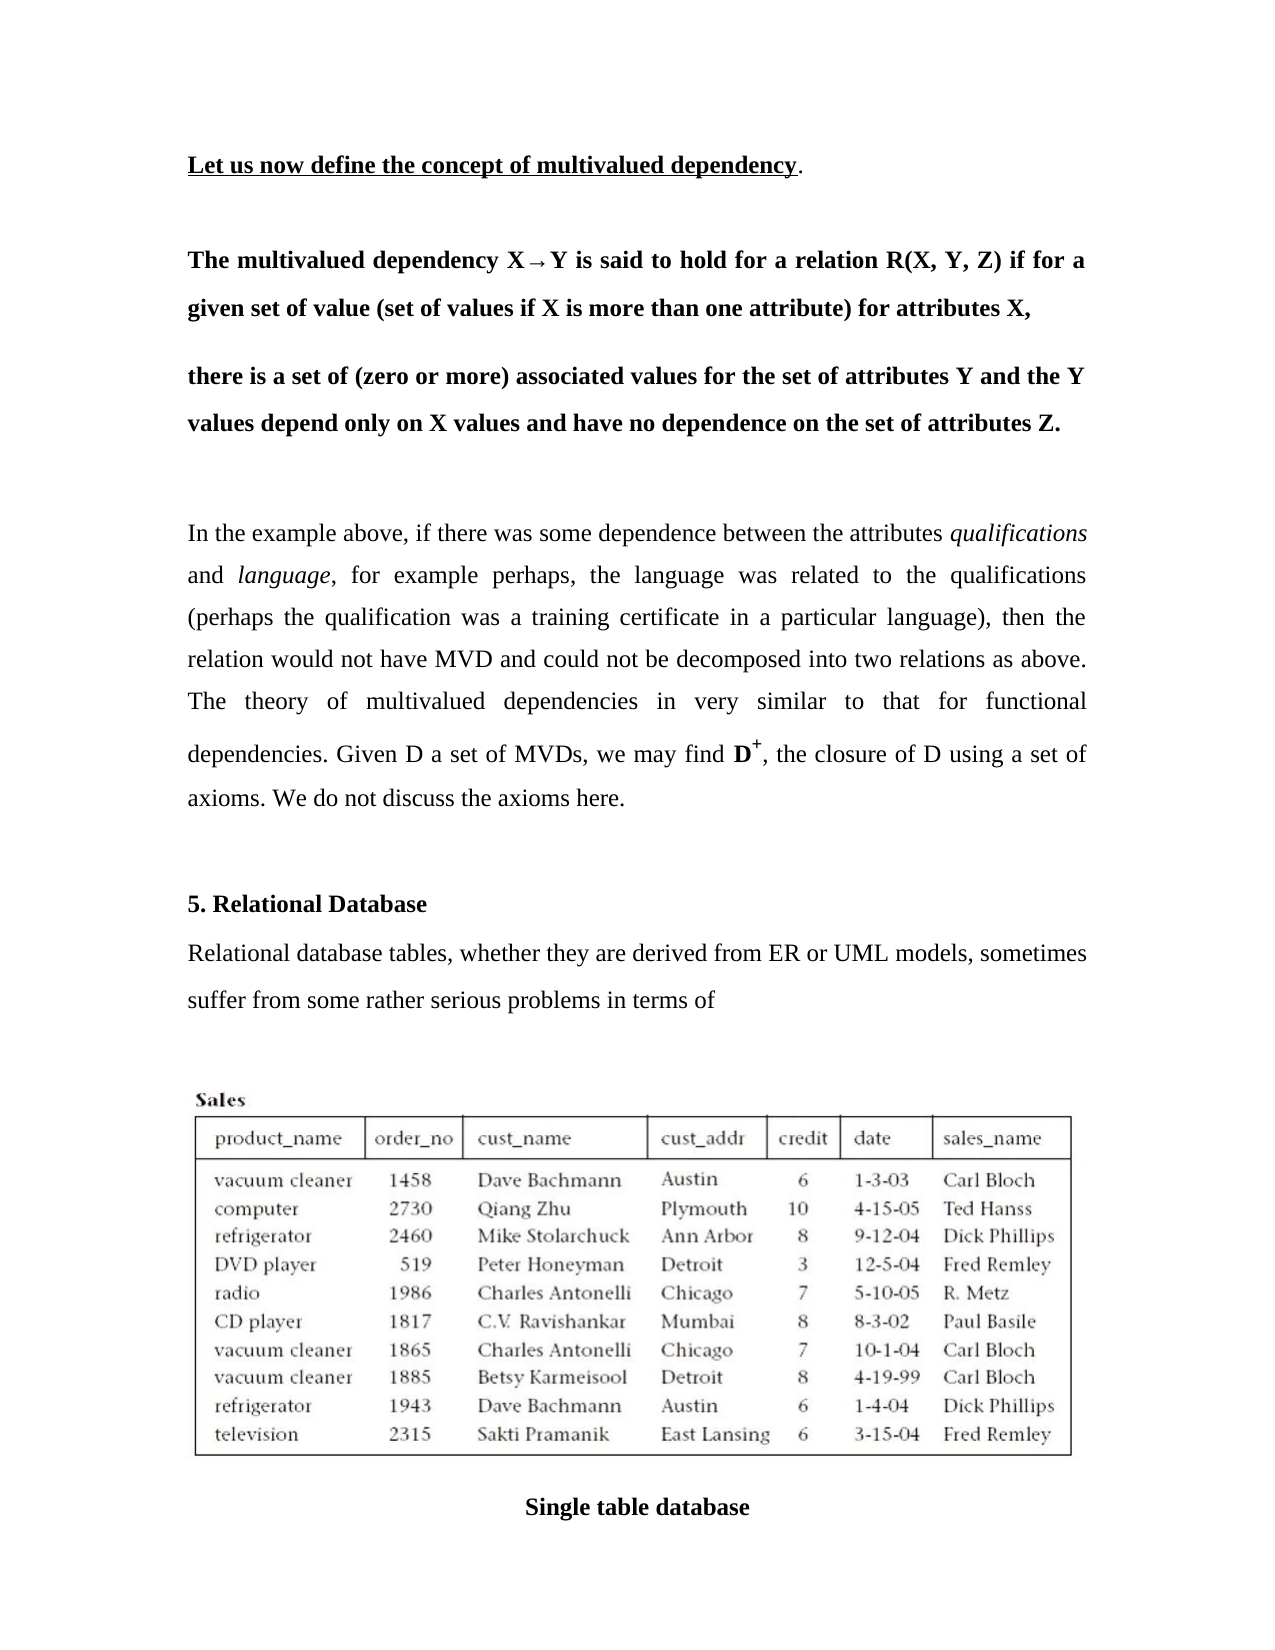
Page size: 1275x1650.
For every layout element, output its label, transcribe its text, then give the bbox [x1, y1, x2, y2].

text Relational database tables, whether they are derived from ER or UML models, sometimes suffer from some rather serious problems in terms of [187, 938, 1087, 1014]
picture [188, 1090, 1088, 1469]
text The multivalued dependency X→Y is said to hold for a relation R(X, Y, Z) if for a given set of value (set of values if X is more than one attribute) for attributes X, [187, 245, 1087, 321]
text In the example above, if there was some dependence between the attributes qualifications and language, for example perhaps, the language was related to the qualifications (perhaps the qualification was a training certificate in a particular language), then the relation would not have MVD and could not be decomposed into two relations as above. The theory of multivalued dependencies in very similar to that for functional dependencies. Given D a set of MVDs, we may find D+, the closure of D using a set of axioms. We do not discuss the axioms here. [187, 518, 1087, 812]
text Let us now define the concept of multivalued dependency. [187, 150, 1125, 179]
text 5. Relational Database [187, 889, 1125, 918]
text Single table database [150, 1492, 1125, 1521]
text there is a set of (zero or more) associated values for the set of attributes Y and the Y values depend only on X values and have no dependence on the set of attributes Z. [187, 361, 1087, 437]
